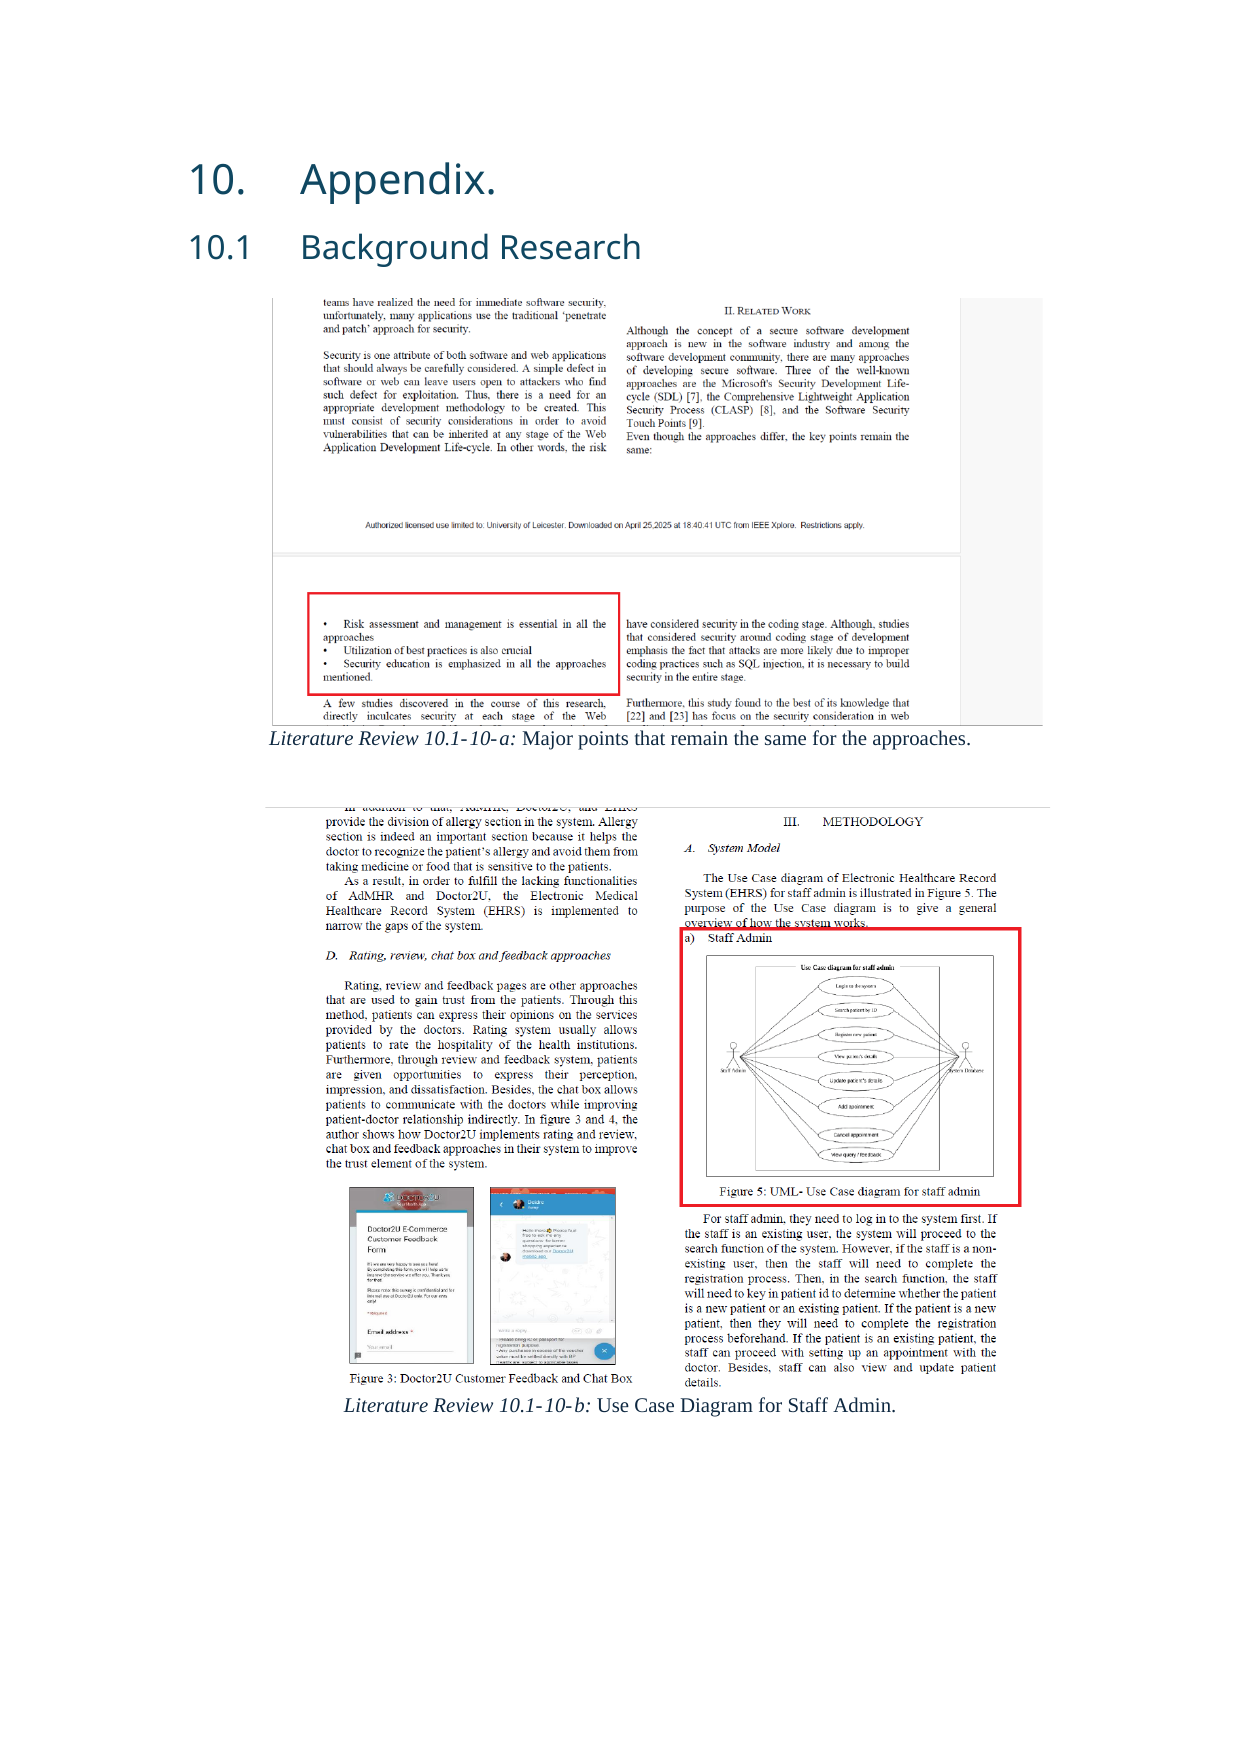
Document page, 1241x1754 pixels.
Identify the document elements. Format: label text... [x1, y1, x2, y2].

text Literature Review 10.1-10-b: Use Case Diagram for Staff Admin. [150, 1393, 1090, 1417]
subtitle 10.1 Background Research [150, 223, 1090, 269]
subtitle Appendix. [187, 150, 1090, 207]
text Literature Review 10.1-10-a: Major points that remain the same for the approaches. [150, 726, 1090, 750]
picture [272, 298, 1043, 726]
picture [265, 807, 1050, 1393]
